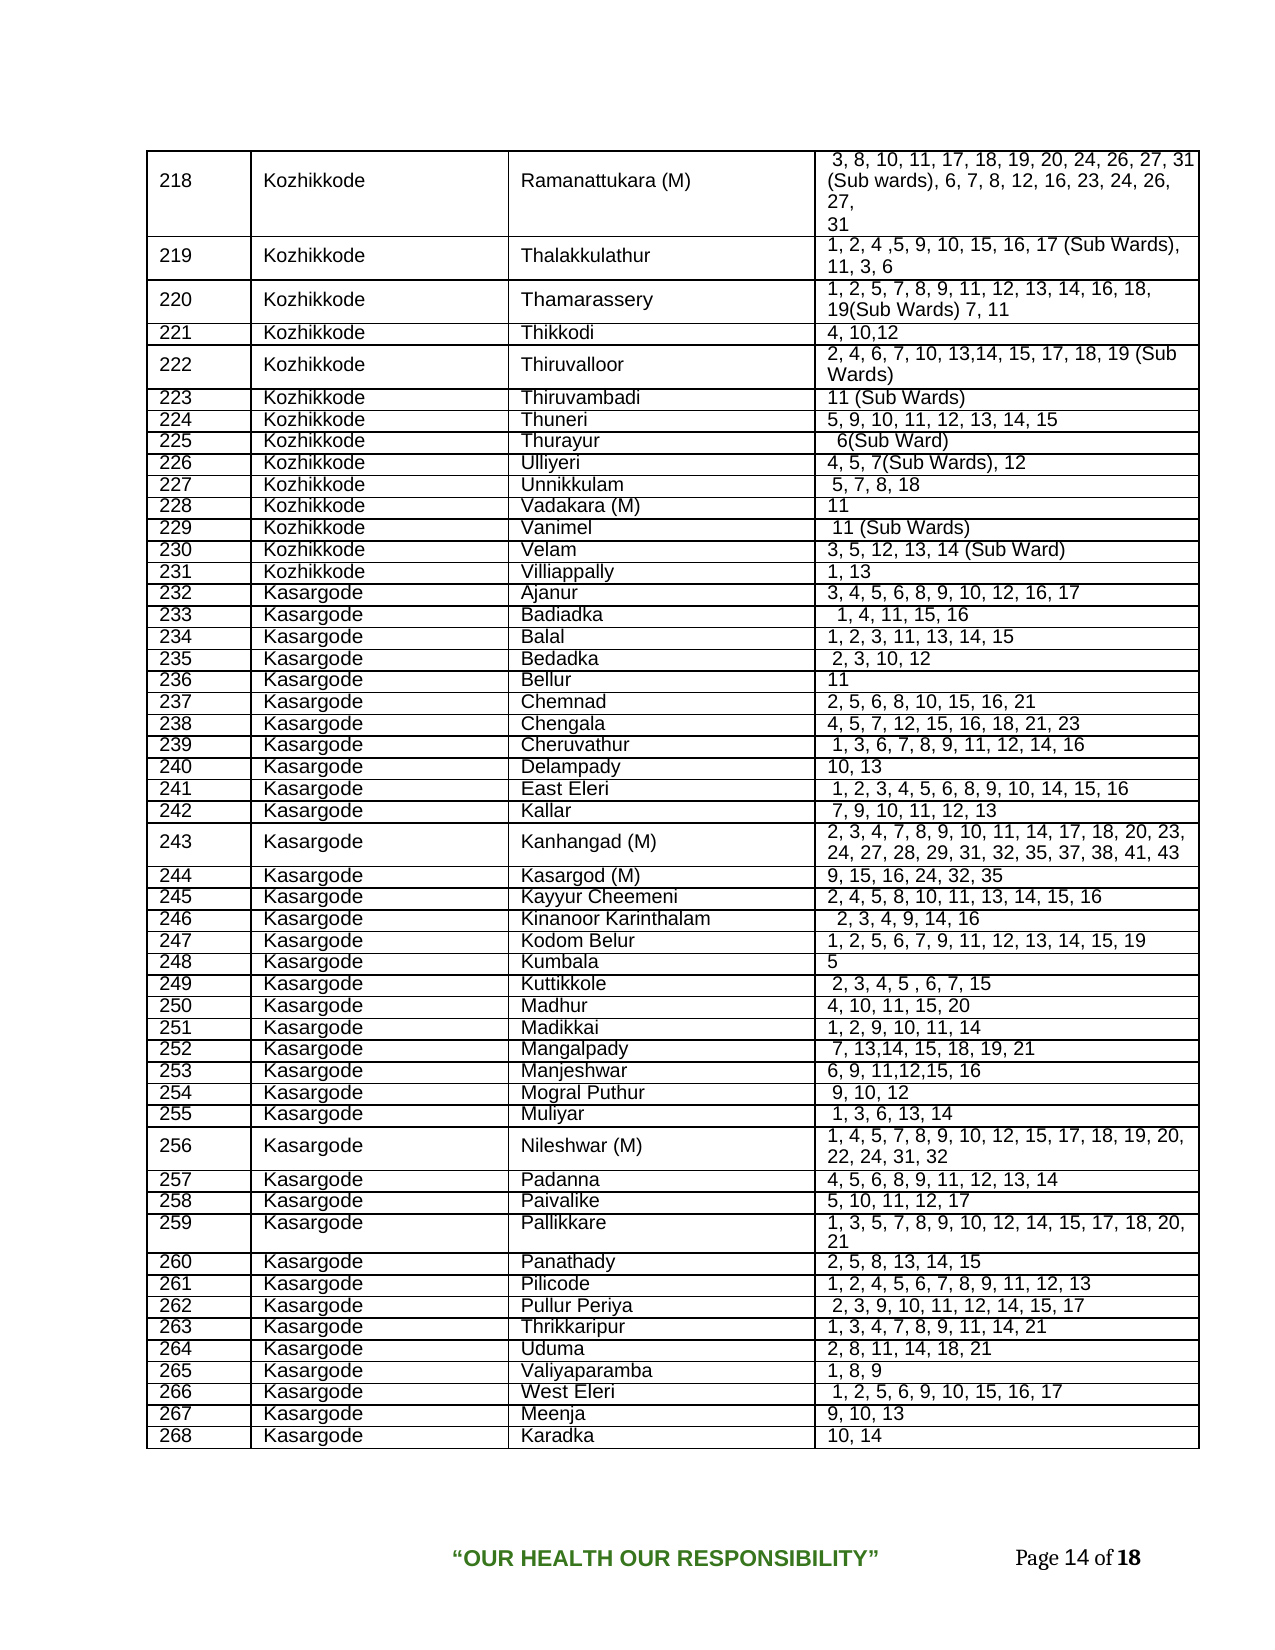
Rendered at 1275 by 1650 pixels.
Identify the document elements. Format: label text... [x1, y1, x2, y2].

table_cell Kozhikkode [252, 455, 508, 475]
table_cell 5, 10, 11, 12, 17 [816, 1193, 1198, 1213]
table_cell Kasargode [252, 737, 508, 757]
table_cell 11 [816, 498, 1198, 518]
table_cell 1, 2, 3, 4, 5, 6, 8, 9, 10, 14, 15, 16 [816, 780, 1198, 800]
table_cell 2, 8, 11, 14, 18, 21 [816, 1341, 1198, 1361]
table_cell Kozhikkode [252, 237, 508, 279]
table_cell 2, 3, 10, 12 [816, 650, 1198, 670]
table_cell Nileshwar (M) [509, 1128, 814, 1169]
table_cell 2, 4, 5, 8, 10, 11, 13, 14, 15, 16 [816, 889, 1198, 909]
table_cell Kozhikkode [252, 563, 508, 583]
table_cell Kasargode [252, 1063, 508, 1083]
table_cell 4, 10,12 [816, 324, 1198, 344]
table_cell Thiruvalloor [509, 346, 814, 388]
table_cell 236 [148, 672, 250, 692]
table_cell 263 [148, 1319, 250, 1339]
table_cell Kasargode [252, 780, 508, 800]
table_cell 231 [148, 563, 250, 583]
table_cell Kodom Belur [509, 932, 814, 952]
table_cell Padanna [509, 1171, 814, 1191]
table_cell Vanimel [509, 520, 814, 540]
table_cell 232 [148, 585, 250, 605]
table_cell Kasargode [252, 759, 508, 779]
table_cell Kasargode [252, 824, 508, 866]
table_cell 223 [148, 390, 250, 409]
table_cell Madikkai [509, 1019, 814, 1039]
table_cell 267 [148, 1406, 250, 1426]
table_cell 5 [816, 954, 1198, 974]
table_cell Kasargode [252, 911, 508, 931]
table_cell Madhur [509, 997, 814, 1017]
table_cell Thalakkulathur [509, 237, 814, 279]
table_cell Kasargode [252, 1084, 508, 1104]
table_cell 248 [148, 954, 250, 974]
table_cell Kasargode [252, 954, 508, 974]
table_cell Kozhikkode [252, 542, 508, 562]
table_cell 9, 15, 16, 24, 32, 35 [816, 867, 1198, 887]
table_cell Kasargode [252, 1362, 508, 1382]
table_cell 9, 10, 12 [816, 1084, 1198, 1104]
table_cell Mangalpady [509, 1041, 814, 1061]
table_cell 2, 5, 6, 8, 10, 15, 16, 21 [816, 693, 1198, 713]
table_cell Chemnad [509, 693, 814, 713]
table_cell Kozhikkode [252, 476, 508, 496]
table_cell Cheruvathur [509, 737, 814, 757]
table_cell Valiyaparamba [509, 1362, 814, 1382]
table_cell Muliyar [509, 1106, 814, 1126]
table_cell 237 [148, 693, 250, 713]
table_cell Kasargode [252, 607, 508, 627]
table_cell Ajanur [509, 585, 814, 605]
table_cell Kozhikkode [252, 498, 508, 518]
table_cell Kozhikkode [252, 324, 508, 344]
table_cell Kasargode [252, 1319, 508, 1339]
table_cell 1, 2, 5, 7, 8, 9, 11, 12, 13, 14, 16, 18, 19(Sub Wards) 7, 11 [816, 281, 1198, 323]
table_cell Meenja [509, 1406, 814, 1426]
table_cell 1, 3, 6, 13, 14 [816, 1106, 1198, 1126]
table_cell 4, 5, 7, 12, 15, 16, 18, 21, 23 [816, 715, 1198, 735]
table_cell 4, 5, 6, 8, 9, 11, 12, 13, 14 [816, 1171, 1198, 1191]
table_cell 3, 4, 5, 6, 8, 9, 10, 12, 16, 17 [816, 585, 1198, 605]
table_cell 241 [148, 780, 250, 800]
table_cell 1, 2, 5, 6, 7, 9, 11, 12, 13, 14, 15, 19 [816, 932, 1198, 952]
table_cell Kasargode [252, 1019, 508, 1039]
table_cell Kozhikkode [252, 411, 508, 431]
table_cell Pallikkare [509, 1215, 814, 1252]
table_cell Pullur Periya [509, 1297, 814, 1317]
table_cell 7, 9, 10, 11, 12, 13 [816, 802, 1198, 822]
table_cell 11 (Sub Wards) [816, 390, 1198, 409]
table_cell 257 [148, 1171, 250, 1191]
table_cell Kasargode [252, 1106, 508, 1126]
table_cell 247 [148, 932, 250, 952]
table_cell Bellur [509, 672, 814, 692]
table_cell 1, 8, 9 [816, 1362, 1198, 1382]
table_cell Kasargode [252, 672, 508, 692]
table_cell Chengala [509, 715, 814, 735]
table_cell Unnikkulam [509, 476, 814, 496]
table_cell Villiappally [509, 563, 814, 583]
table_cell 225 [148, 433, 250, 453]
table_cell 3, 5, 12, 13, 14 (Sub Ward) [816, 542, 1198, 562]
table_cell Kasargode [252, 889, 508, 909]
table_cell 255 [148, 1106, 250, 1126]
table_cell Badiadka [509, 607, 814, 627]
table_cell 1, 2, 4 ,5, 9, 10, 15, 16, 17 (Sub Wards), 11, 3, 6 [816, 237, 1198, 279]
table_cell 239 [148, 737, 250, 757]
table_cell Kuttikkole [509, 976, 814, 996]
table_cell Kasargode [252, 1128, 508, 1169]
table_cell Kasargode [252, 997, 508, 1017]
table_cell Kasargod (M) [509, 867, 814, 887]
table_cell 6(Sub Ward) [816, 433, 1198, 453]
table_cell 7, 13,14, 15, 18, 19, 21 [816, 1041, 1198, 1061]
table_cell 1, 3, 6, 7, 8, 9, 11, 12, 14, 16 [816, 737, 1198, 757]
table_cell 254 [148, 1084, 250, 1104]
table_cell 234 [148, 628, 250, 648]
table_cell Kasargode [252, 1171, 508, 1191]
table_cell West Eleri [509, 1384, 814, 1404]
table_cell Kasargode [252, 1276, 508, 1296]
table_cell Kozhikkode [252, 346, 508, 388]
table_cell 220 [148, 281, 250, 323]
table_cell Kasargode [252, 1215, 508, 1252]
table_cell 219 [148, 237, 250, 279]
table_cell East Eleri [509, 780, 814, 800]
table_cell 258 [148, 1193, 250, 1213]
table_cell Thrikkaripur [509, 1319, 814, 1339]
table_cell 242 [148, 802, 250, 822]
table_cell Delampady [509, 759, 814, 779]
table_cell Kasargode [252, 1297, 508, 1317]
table_cell 1, 4, 11, 15, 16 [816, 607, 1198, 627]
table_cell 224 [148, 411, 250, 431]
table_cell Kasargode [252, 867, 508, 887]
table_cell Kasargode [252, 802, 508, 822]
table_cell 238 [148, 715, 250, 735]
table_cell 1, 2, 3, 11, 13, 14, 15 [816, 628, 1198, 648]
table_cell Kasargode [252, 1193, 508, 1213]
table_cell Kasargode [252, 628, 508, 648]
table_cell Kozhikkode [252, 520, 508, 540]
table_cell Kasargode [252, 932, 508, 952]
table_cell Kasargode [252, 585, 508, 605]
table_cell 235 [148, 650, 250, 670]
table_header Kozhikkode [252, 152, 508, 236]
table_cell Kozhikkode [252, 281, 508, 323]
table_cell Thiruvambadi [509, 390, 814, 409]
table_cell Bedadka [509, 650, 814, 670]
table_cell Thurayur [509, 433, 814, 453]
table_cell 250 [148, 997, 250, 1017]
table_cell 244 [148, 867, 250, 887]
table_cell 259 [148, 1215, 250, 1252]
table_cell Kozhikkode [252, 433, 508, 453]
table_cell 10, 13 [816, 759, 1198, 779]
table_cell 251 [148, 1019, 250, 1039]
table_cell Kasargode [252, 1427, 508, 1448]
table_cell 1, 2, 5, 6, 9, 10, 15, 16, 17 [816, 1384, 1198, 1404]
table_cell Kasargode [252, 650, 508, 670]
table_cell 233 [148, 607, 250, 627]
table_header 3, 8, 10, 11, 17, 18, 19, 20, 24, 26, 27, 31 (Sub wards), 6, 7, 8, 12, 16, 23, 24, 26, 27, 31 [816, 152, 1198, 236]
table_cell 2, 3, 9, 10, 11, 12, 14, 15, 17 [816, 1297, 1198, 1317]
table_cell 10, 14 [816, 1427, 1198, 1448]
table_cell Thikkodi [509, 324, 814, 344]
table_cell Kallar [509, 802, 814, 822]
table_cell 246 [148, 911, 250, 931]
table_cell 4, 5, 7(Sub Wards), 12 [816, 455, 1198, 475]
table_cell Kasargode [252, 1254, 508, 1274]
table_cell Ulliyeri [509, 455, 814, 475]
table_cell 256 [148, 1128, 250, 1169]
table_cell 222 [148, 346, 250, 388]
table_cell 1, 3, 5, 7, 8, 9, 10, 12, 14, 15, 17, 18, 20, 21 [816, 1215, 1198, 1252]
table_cell Panathady [509, 1254, 814, 1274]
table_cell Kanhangad (M) [509, 824, 814, 866]
table_cell Karadka [509, 1427, 814, 1448]
table_cell 6, 9, 11,12,15, 16 [816, 1063, 1198, 1083]
table_cell Kasargode [252, 1406, 508, 1426]
table_cell 226 [148, 455, 250, 475]
table_cell Manjeshwar [509, 1063, 814, 1083]
table_cell Paivalike [509, 1193, 814, 1213]
table_cell 262 [148, 1297, 250, 1317]
table_cell Kasargode [252, 715, 508, 735]
table_cell Kasargode [252, 693, 508, 713]
table_cell 2, 5, 8, 13, 14, 15 [816, 1254, 1198, 1274]
table_cell 245 [148, 889, 250, 909]
table_cell Kasargode [252, 1041, 508, 1061]
table_cell 1, 2, 9, 10, 11, 14 [816, 1019, 1198, 1039]
table_cell 5, 9, 10, 11, 12, 13, 14, 15 [816, 411, 1198, 431]
table_cell 253 [148, 1063, 250, 1083]
table_cell Kasargode [252, 1384, 508, 1404]
table_cell 266 [148, 1384, 250, 1404]
table_cell Kasargode [252, 1341, 508, 1361]
table_cell Thuneri [509, 411, 814, 431]
table_cell Balal [509, 628, 814, 648]
table_cell 268 [148, 1427, 250, 1448]
table_cell 221 [148, 324, 250, 344]
table_cell 2, 3, 4, 9, 14, 16 [816, 911, 1198, 931]
table_cell 2, 3, 4, 7, 8, 9, 10, 11, 14, 17, 18, 20, 23, 24, 27, 28, 29, 31, 32, 35, 37, 38, 41, 43 [816, 824, 1198, 866]
table_cell 5, 7, 8, 18 [816, 476, 1198, 496]
table_cell Vadakara (M) [509, 498, 814, 518]
table_cell 2, 4, 6, 7, 10, 13,14, 15, 17, 18, 19 (Sub Wards) [816, 346, 1198, 388]
table_cell 265 [148, 1362, 250, 1382]
table_cell Kayyur Cheemeni [509, 889, 814, 909]
table_cell 229 [148, 520, 250, 540]
table_cell Thamarassery [509, 281, 814, 323]
table_cell 243 [148, 824, 250, 866]
table_cell 11 [816, 672, 1198, 692]
table_cell 230 [148, 542, 250, 562]
table_cell Kumbala [509, 954, 814, 974]
table_cell 1, 13 [816, 563, 1198, 583]
table_cell 9, 10, 13 [816, 1406, 1198, 1426]
table_header 218 [148, 152, 250, 236]
table_cell 227 [148, 476, 250, 496]
table_cell 261 [148, 1276, 250, 1296]
table_cell Pilicode [509, 1276, 814, 1296]
table_cell 4, 10, 11, 15, 20 [816, 997, 1198, 1017]
table_cell Kasargode [252, 976, 508, 996]
table_cell 1, 2, 4, 5, 6, 7, 8, 9, 11, 12, 13 [816, 1276, 1198, 1296]
table_cell 240 [148, 759, 250, 779]
table_cell Kozhikkode [252, 390, 508, 409]
table_header Ramanattukara (M) [509, 152, 814, 236]
table_cell Uduma [509, 1341, 814, 1361]
table_cell 2, 3, 4, 5 , 6, 7, 15 [816, 976, 1198, 996]
table_cell Kinanoor Karinthalam [509, 911, 814, 931]
table_cell Mogral Puthur [509, 1084, 814, 1104]
table_cell 228 [148, 498, 250, 518]
table_cell 252 [148, 1041, 250, 1061]
table_cell Velam [509, 542, 814, 562]
table_cell 1, 4, 5, 7, 8, 9, 10, 12, 15, 17, 18, 19, 20, 22, 24, 31, 32 [816, 1128, 1198, 1169]
table_cell 260 [148, 1254, 250, 1274]
table_cell 249 [148, 976, 250, 996]
table_cell 264 [148, 1341, 250, 1361]
table_cell 11 (Sub Wards) [816, 520, 1198, 540]
table_cell 1, 3, 4, 7, 8, 9, 11, 14, 21 [816, 1319, 1198, 1339]
